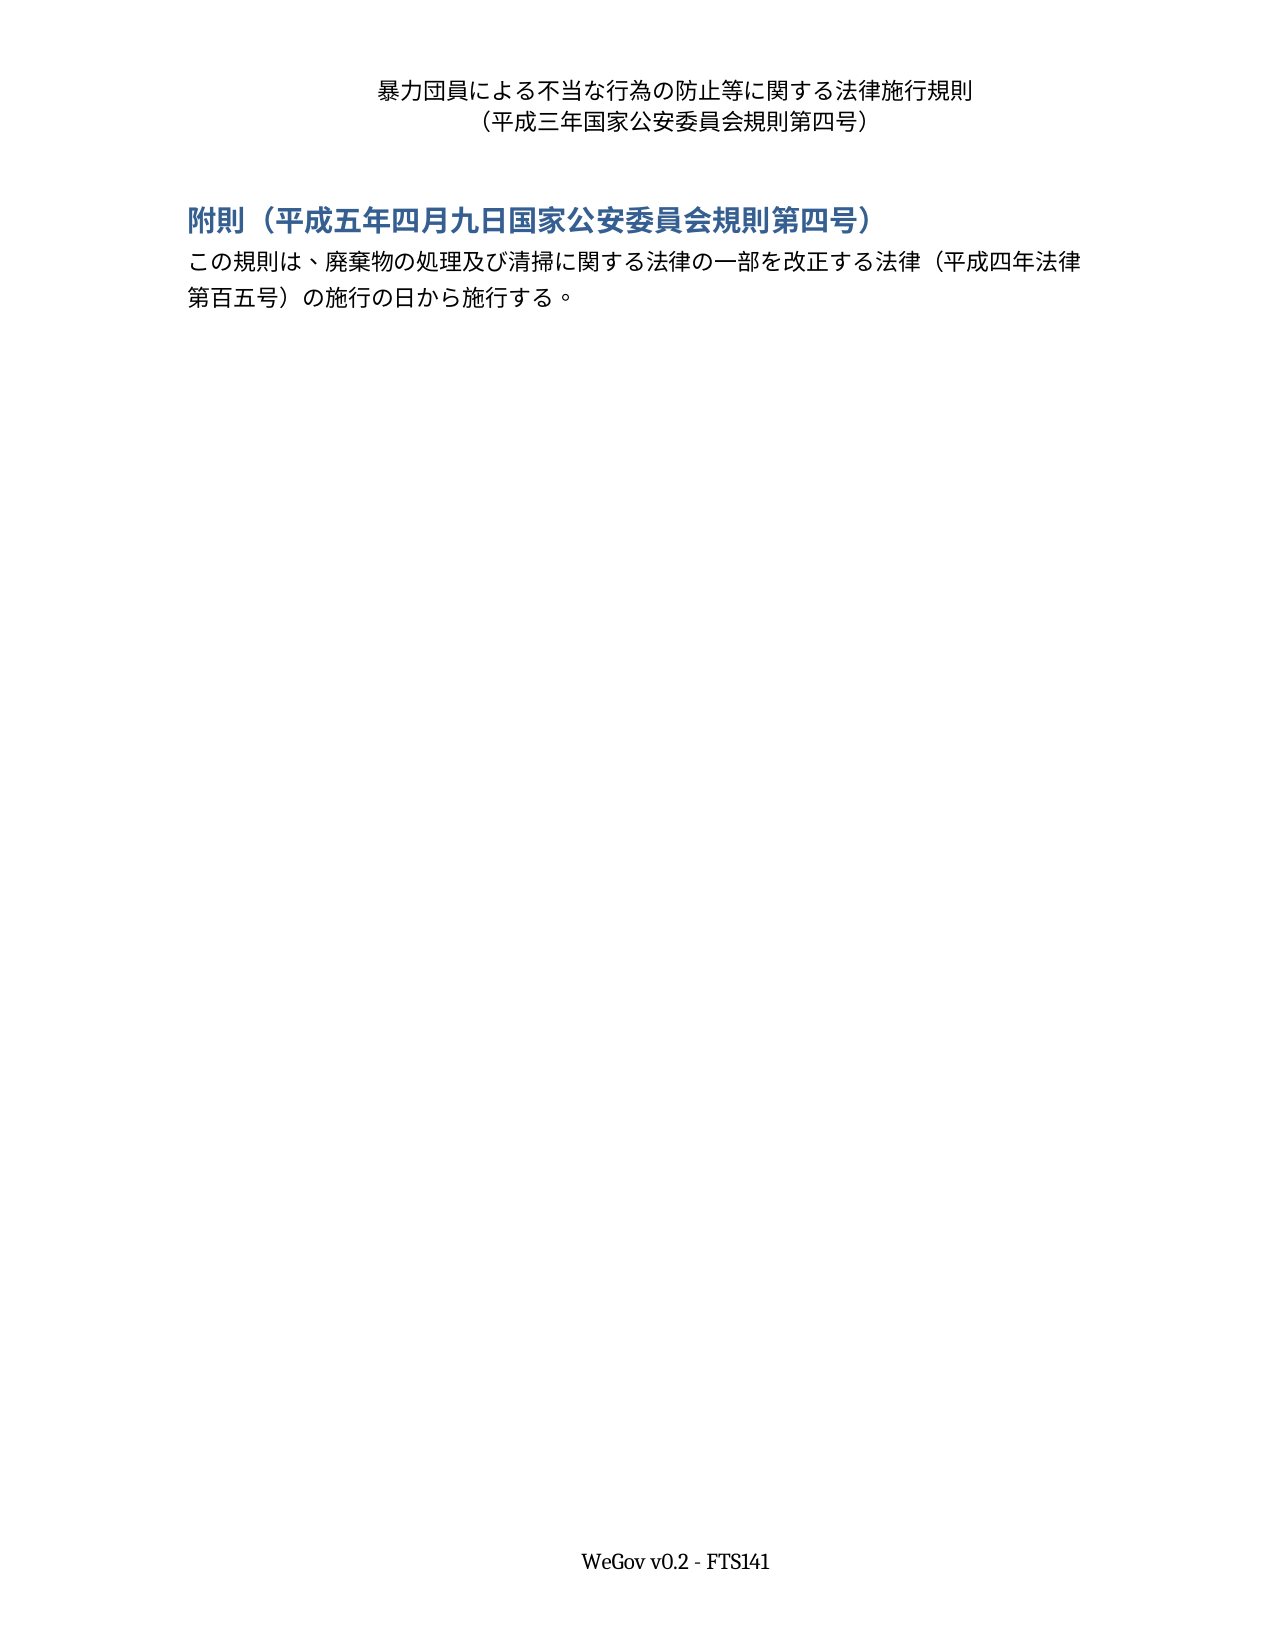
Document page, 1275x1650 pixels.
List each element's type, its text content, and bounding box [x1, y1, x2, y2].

subtitle 附則（平成五年四月九日国家公安委員会規則第四号） [187, 200, 1087, 240]
text この規則は、廃棄物の処理及び清掃に関する法律の一部を改正する法律（平成四年法律第百五号）の施行の日から施行する。 [187, 246, 1087, 313]
